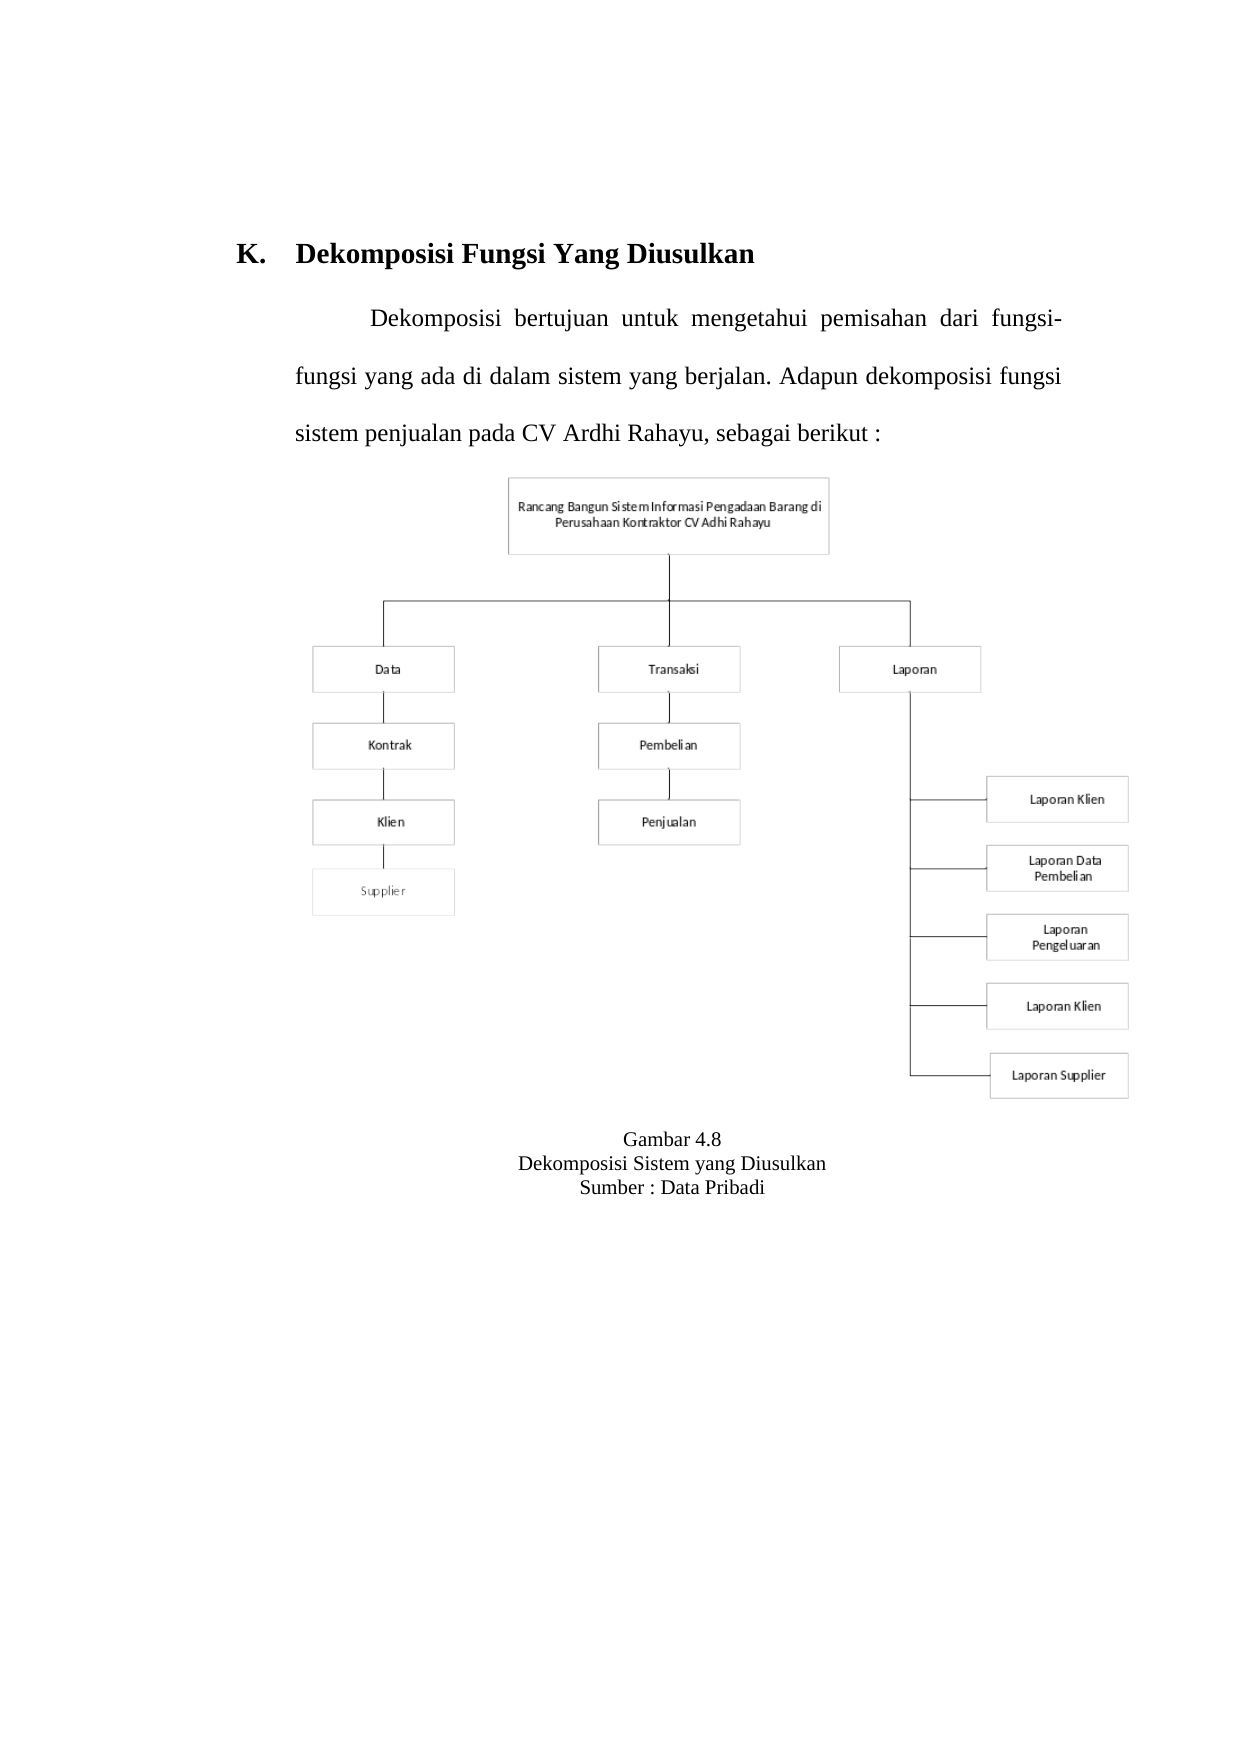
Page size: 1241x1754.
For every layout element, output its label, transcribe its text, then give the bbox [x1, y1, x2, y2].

list Dekomposisi Fungsi Yang Diusulkan [236, 236, 1063, 270]
list Dekomposisi Sistem yang Diusulkan [292, 1151, 1051, 1175]
list Sumber : Data Pribadi [292, 1175, 1051, 1199]
list Dekomposisi bertujuan untuk mengetahui pemisahan dari fungsi-fungsi yang ada di dalam sistem yang berjalan. Adapun dekomposisi fungsi sistem penjualan pada CV Ardhi Rahayu, sebagai berikut : [295, 303, 1063, 447]
list Gambar 4.8 [292, 1127, 1051, 1151]
